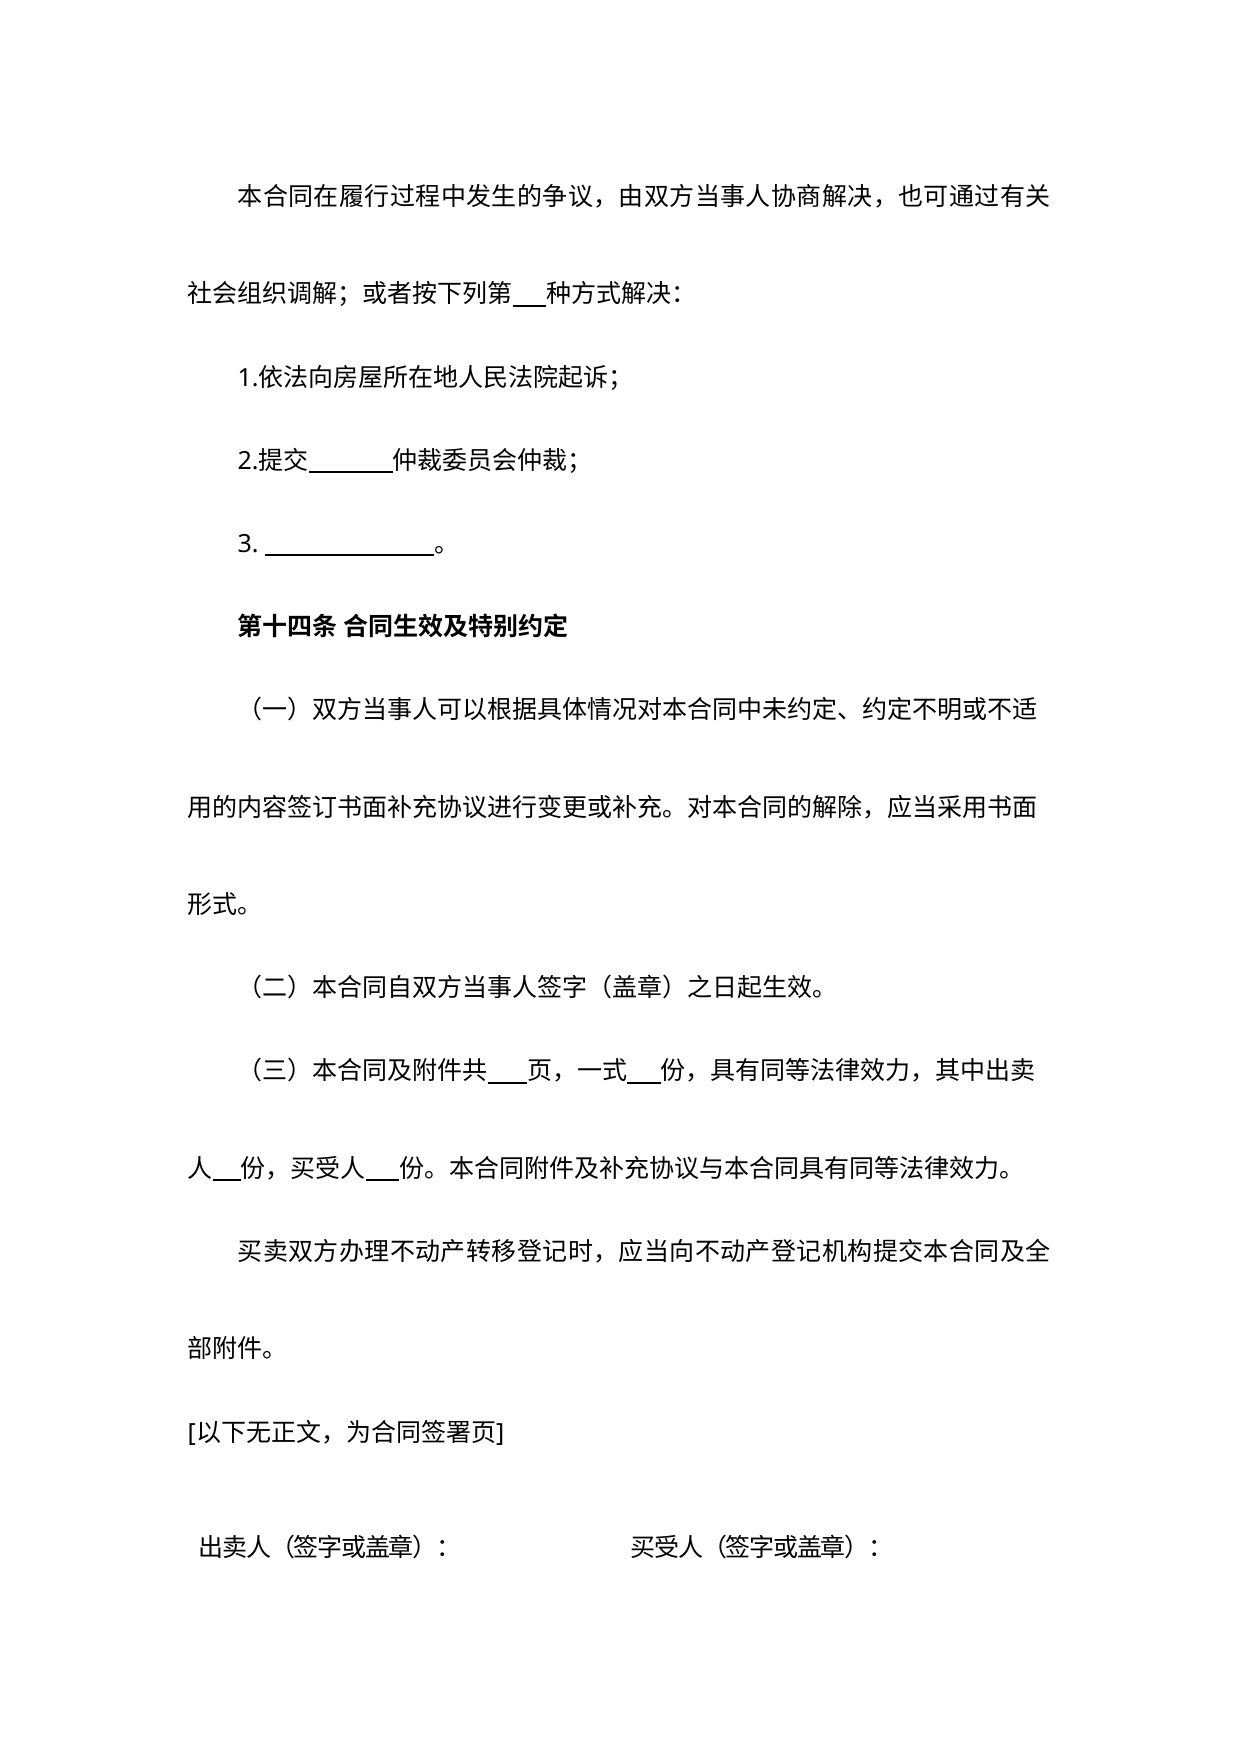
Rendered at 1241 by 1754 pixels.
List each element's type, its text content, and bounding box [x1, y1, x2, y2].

text 本合同在履行过程中发生的争议，由双方当事人协商解决，也可通过有关社会组织调解；或者按下列第 种方式解决： [187, 162, 1053, 324]
text 1.依法向房屋所在地人民法院起诉； [187, 343, 1053, 408]
text 买卖双方办理不动产转移登记时，应当向不动产登记机构提交本合同及全部附件。 [187, 1217, 1053, 1379]
text 3. 。 [187, 509, 1053, 574]
table_header 出卖人（签字或盖章）： [188, 1513, 619, 1578]
text 2.提交 仲裁委员会仲裁； [187, 426, 1053, 491]
text （三）本合同及附件共 页，一式 份，具有同等法律效力，其中出卖人 份，买受人 份。本合同附件及补充协议与本合同具有同等法律效力。 [187, 1036, 1053, 1199]
text （一）双方当事人可以根据具体情况对本合同中未约定、约定不明或不适用的内容签订书面补充协议进行变更或补充。对本合同的解除，应当采用书面形式。 [187, 675, 1053, 935]
text （二）本合同自双方当事人签字（盖章）之日起生效。 [187, 953, 1053, 1018]
text 第十四条 合同生效及特别约定 [187, 592, 1053, 657]
table_header 买受人（签字或盖章）： [619, 1513, 1051, 1578]
text [以下无正文，为合同签署页] [187, 1398, 1053, 1463]
